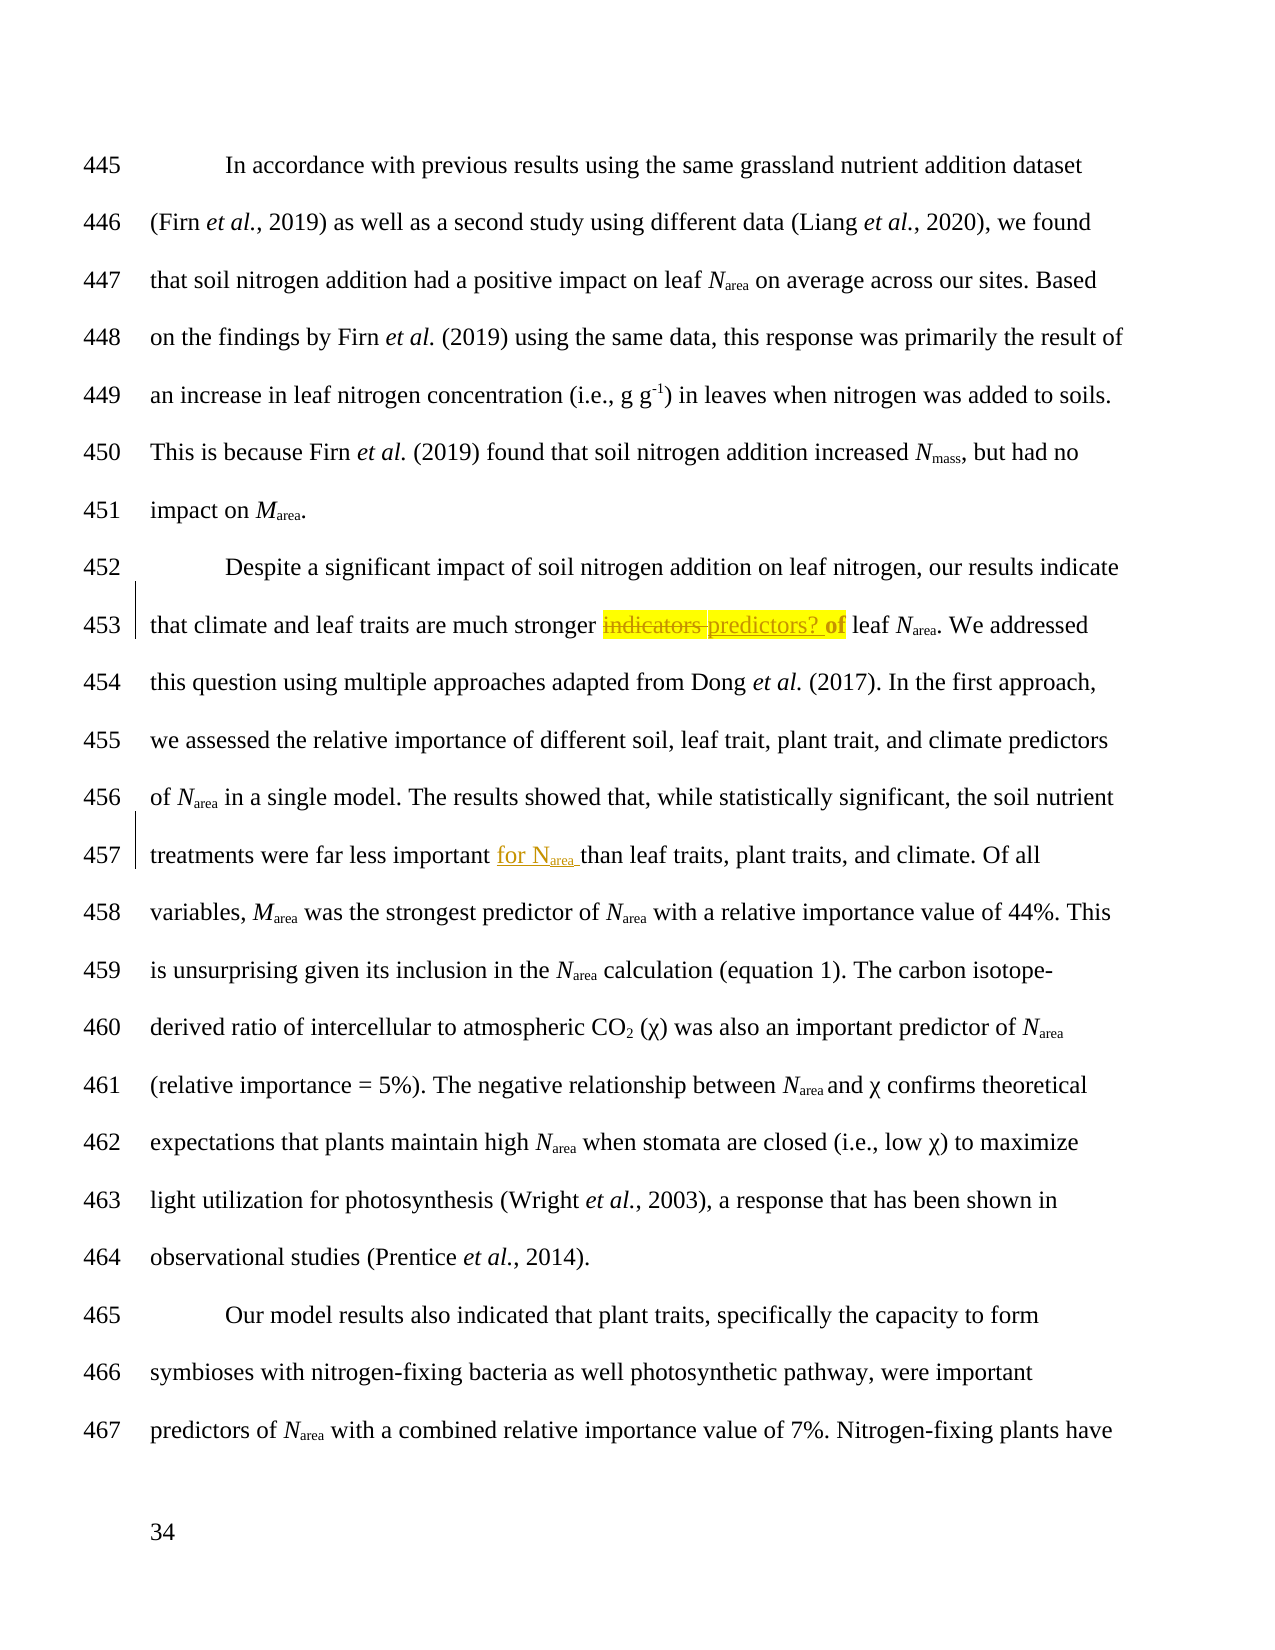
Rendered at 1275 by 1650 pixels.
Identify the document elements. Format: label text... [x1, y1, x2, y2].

text In accordance with previous results using the same grassland nutrient addition dataset (Firn et al., 2019) as well as a second study using different data (Liang et al., 2020), we found that soil nitrogen addition had a positive impact on leaf Narea on average across our sites. Based on the findings by Firn et al. (2019) using the same data, this response was primarily the result of an increase in leaf nitrogen concentration (i.e., g g-1) in leaves when nitrogen was added to soils. This is because Firn et al. (2019) found that soil nitrogen addition increased Nmass, but had no impact on Marea. [150, 150, 1125, 524]
text Despite a significant impact of soil nitrogen addition on leaf nitrogen, our results indicate that climate and leaf traits are much stronger of leaf Narea. We addressed this question using multiple approaches adapted from Dong et al. (2017). In the first approach, we assessed the relative importance of different soil, leaf trait, plant trait, and climate predictors of Narea in a single model. The results showed that, while statistically significant, the soil nutrient treatments were far less important than leaf traits, plant traits, and climate. Of all variables, Marea was the strongest predictor of Narea with a relative importance value of 44%. This is unsurprising given its inclusion in the Narea calculation (equation 1). The carbon isotope-derived ratio of intercellular to atmospheric CO2 (χ) was also an important predictor of Narea (relative importance = 5%). The negative relationship between Narea and χ confirms theoretical expectations that plants maintain high Narea when stomata are closed (i.e., low χ) to maximize light utilization for photosynthesis (Wright et al., 2003), a response that has been shown in observational studies (Prentice et al., 2014). [150, 552, 1125, 1271]
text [150, 1300, 1125, 1444]
